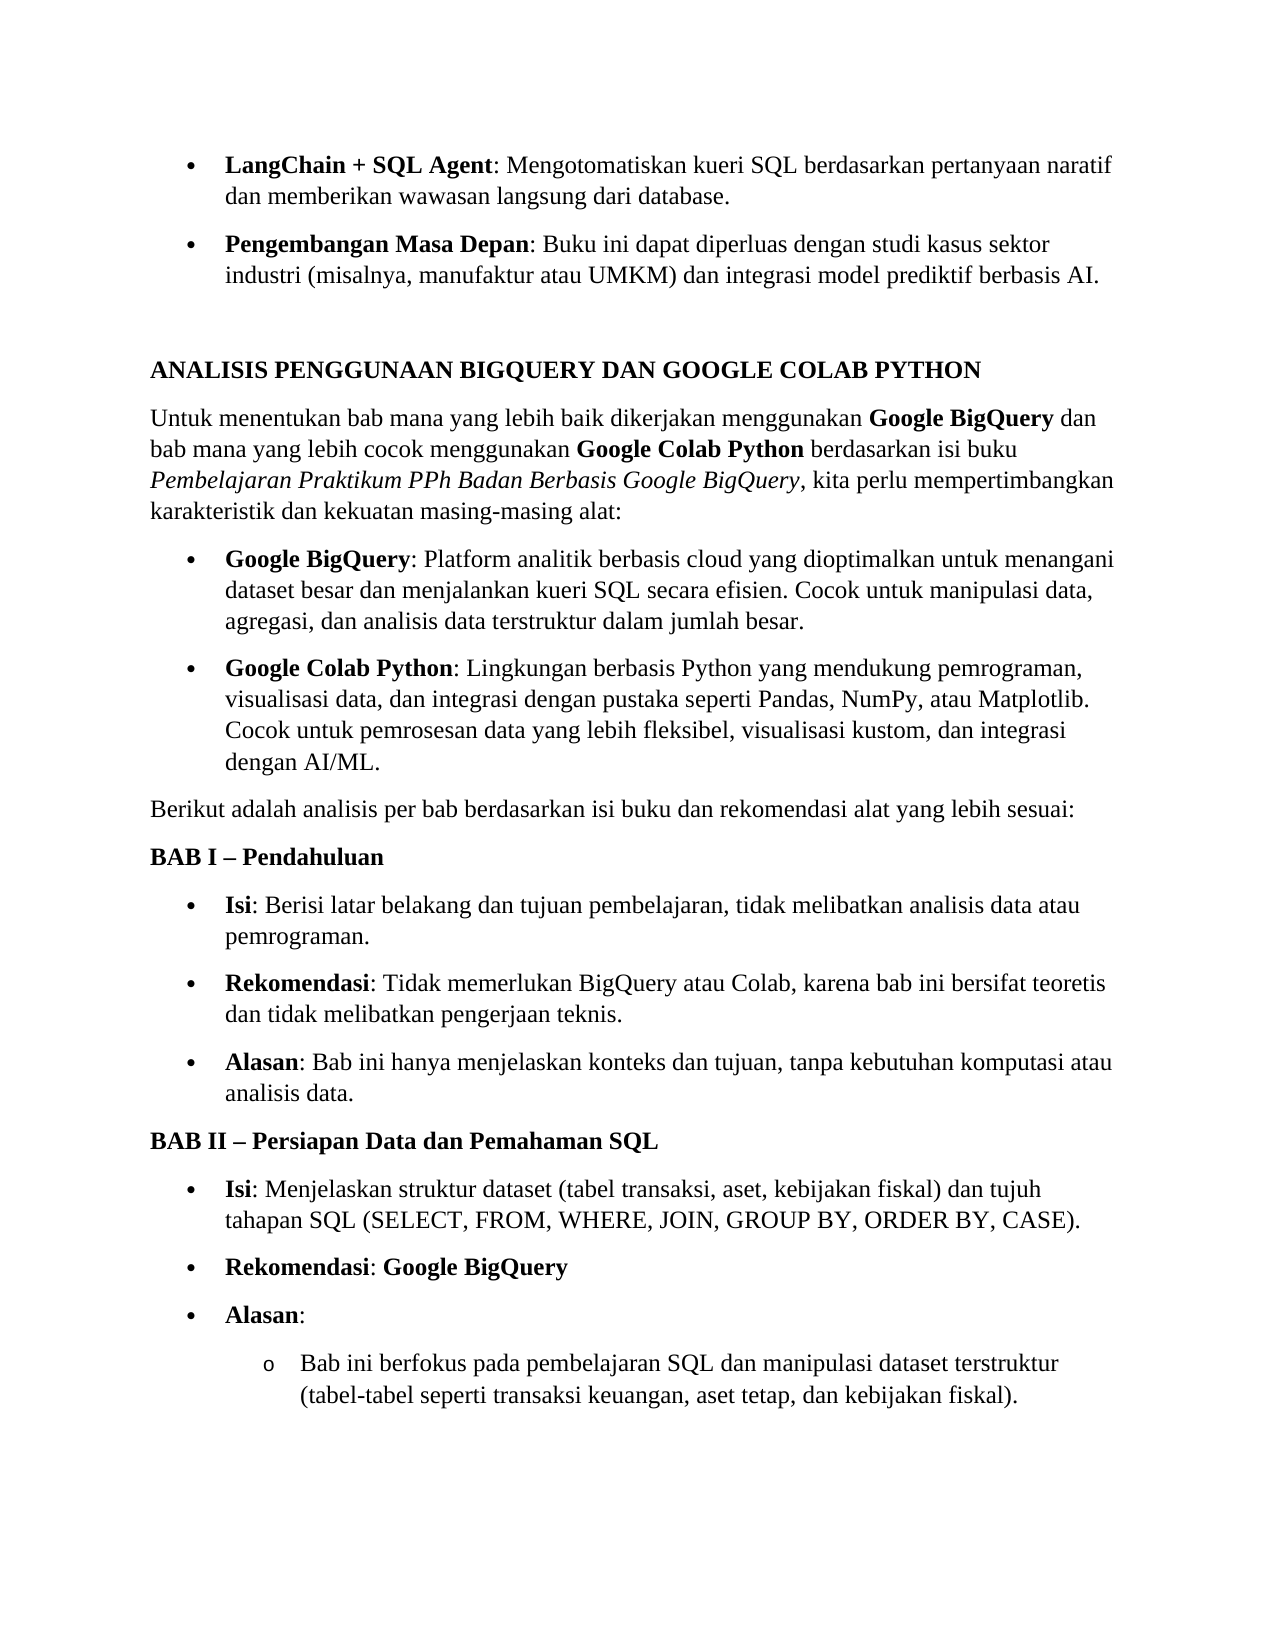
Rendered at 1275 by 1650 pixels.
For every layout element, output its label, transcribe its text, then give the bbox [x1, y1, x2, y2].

list Rekomendasi: Tidak memerlukan BigQuery atau Colab, karena bab ini bersifat teoretis dan tidak melibatkan pengerjaan teknis. [187, 968, 1125, 1028]
list Rekomendasi: Google BigQuery [187, 1252, 1125, 1281]
list Isi: Menjelaskan struktur dataset (tabel transaksi, aset, kebijakan fiskal) dan tujuh tahapan SQL (SELECT, FROM, WHERE, JOIN, GROUP BY, ORDER BY, CASE). [187, 1174, 1125, 1233]
list Isi: Berisi latar belakang dan tujuan pembelajaran, tidak melibatkan analisis data atau pemrograman. [187, 890, 1125, 949]
list Bab ini berfokus pada pembelajaran SQL dan manipulasi dataset terstruktur (tabel-tabel seperti transaksi keuangan, aset tetap, dan kebijakan fiskal). [262, 1348, 1125, 1408]
text ANALISIS PENGGUNAAN BIGQUERY DAN GOOGLE COLAB PYTHON [150, 355, 1125, 384]
list Google BigQuery: Platform analitik berbasis cloud yang dioptimalkan untuk menangani dataset besar dan menjalankan kueri SQL secara efisien. Cocok untuk manipulasi data, agregasi, dan analisis data terstruktur dalam jumlah besar. [187, 544, 1125, 634]
text Berikut adalah analisis per bab berdasarkan isi buku dan rekomendasi alat yang lebih sesuai: [150, 794, 1125, 823]
text Untuk menentukan bab mana yang lebih baik dikerjakan menggunakan Google BigQuery dan bab mana yang lebih cocok menggunakan Google Colab Python berdasarkan isi buku Pembelajaran Praktikum PPh Badan Berbasis Google BigQuery, kita perlu mempertimbangkan karakteristik dan kekuatan masing-masing alat: [150, 403, 1125, 525]
list Pengembangan Masa Depan: Buku ini dapat diperluas dengan studi kasus sektor industri (misalnya, manufaktur atau UMKM) dan integrasi model prediktif berbasis AI. [187, 229, 1125, 288]
list LangChain + SQL Agent: Mengotomatiskan kueri SQL berdasarkan pertanyaan naratif dan memberikan wawasan langsung dari database. [187, 150, 1125, 210]
text BAB II – Persiapan Data dan Pemahaman SQL [150, 1126, 1125, 1155]
list Alasan: Bab ini hanya menjelaskan konteks dan tujuan, tanpa kebutuhan komputasi atau analisis data. [187, 1047, 1125, 1107]
list Google Colab Python: Lingkungan berbasis Python yang mendukung pemrograman, visualisasi data, dan integrasi dengan pustaka seperti Pandas, NumPy, atau Matplotlib. Cocok untuk pemrosesan data yang lebih fleksibel, visualisasi kustom, dan integrasi dengan AI/ML. [187, 653, 1125, 775]
text BAB I – Pendahuluan [150, 842, 1125, 871]
list Alasan: [187, 1300, 1125, 1329]
